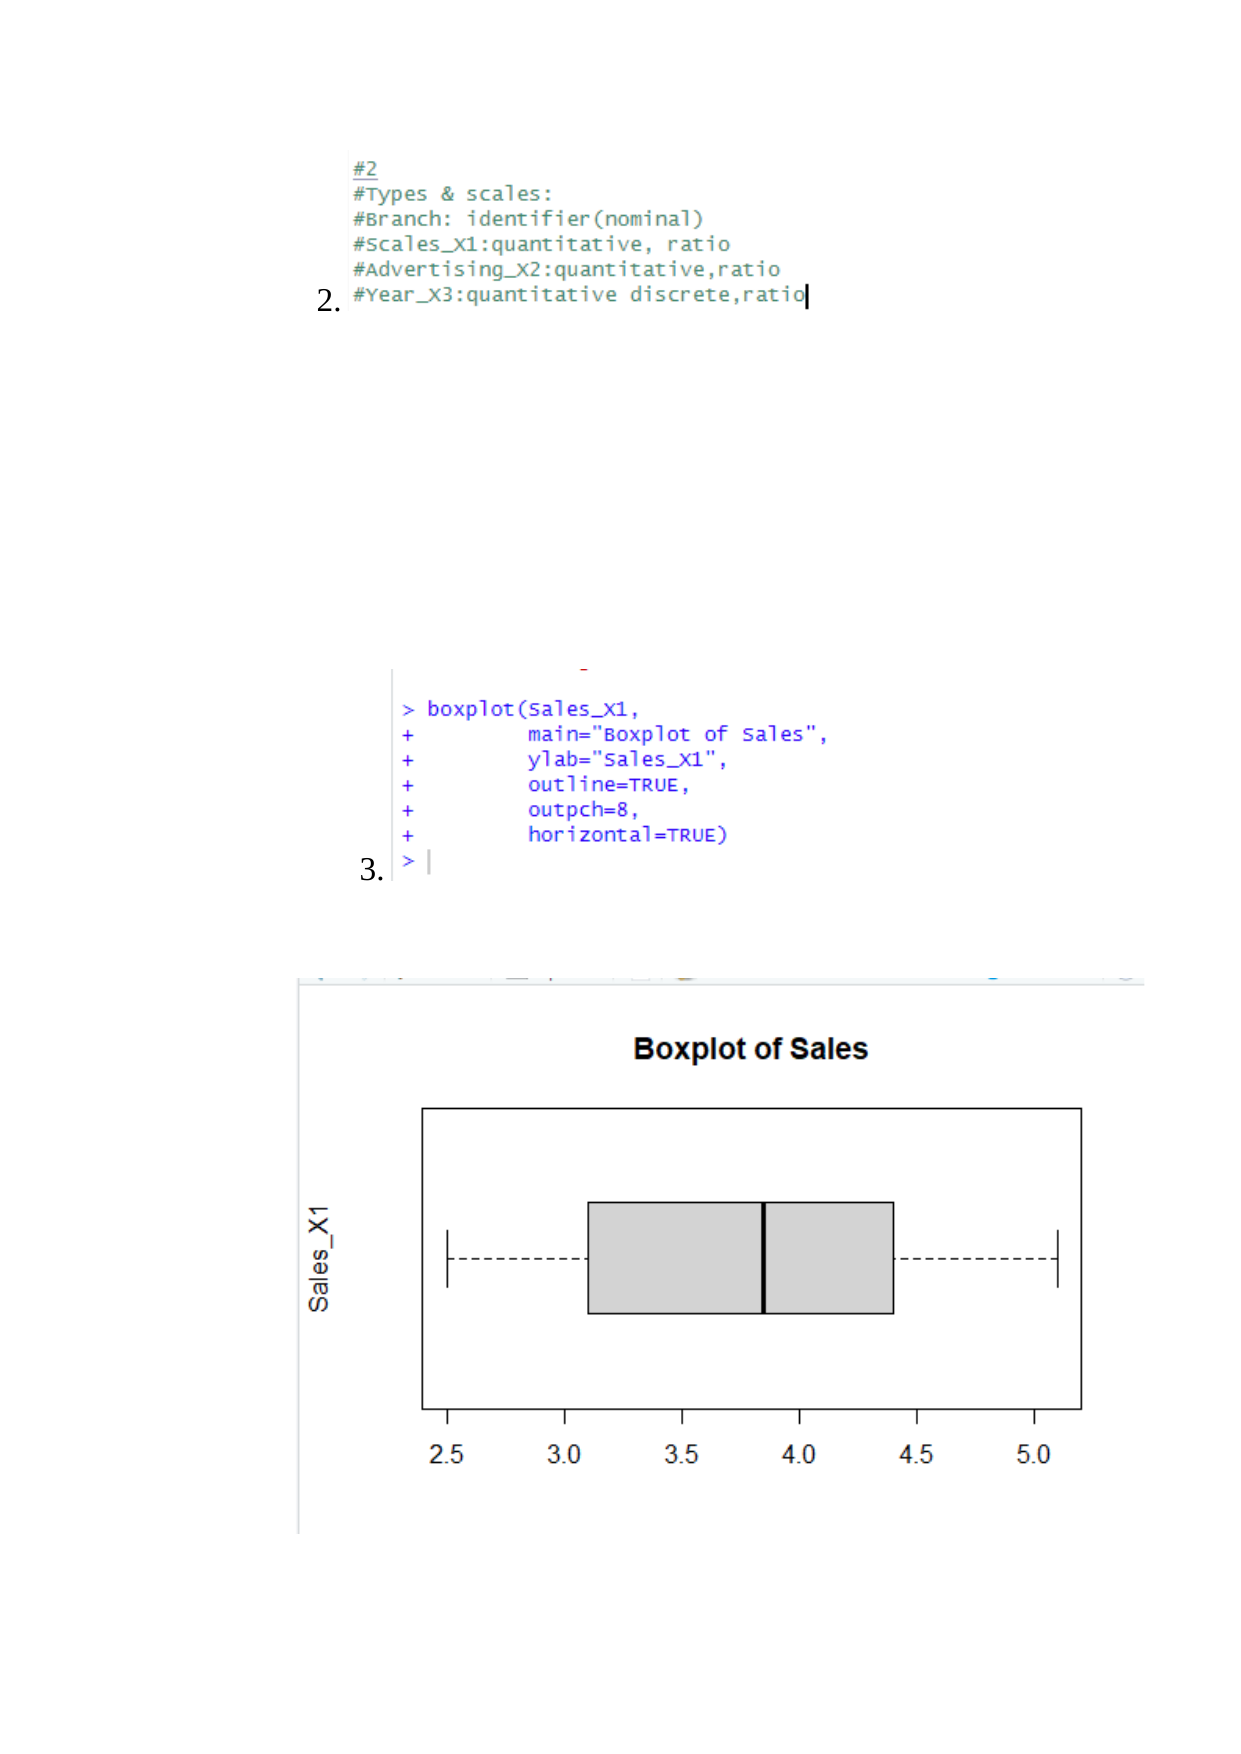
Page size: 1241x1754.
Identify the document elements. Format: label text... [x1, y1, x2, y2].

picture [347, 150, 920, 311]
picture [390, 669, 877, 881]
picture [295, 978, 1145, 1534]
